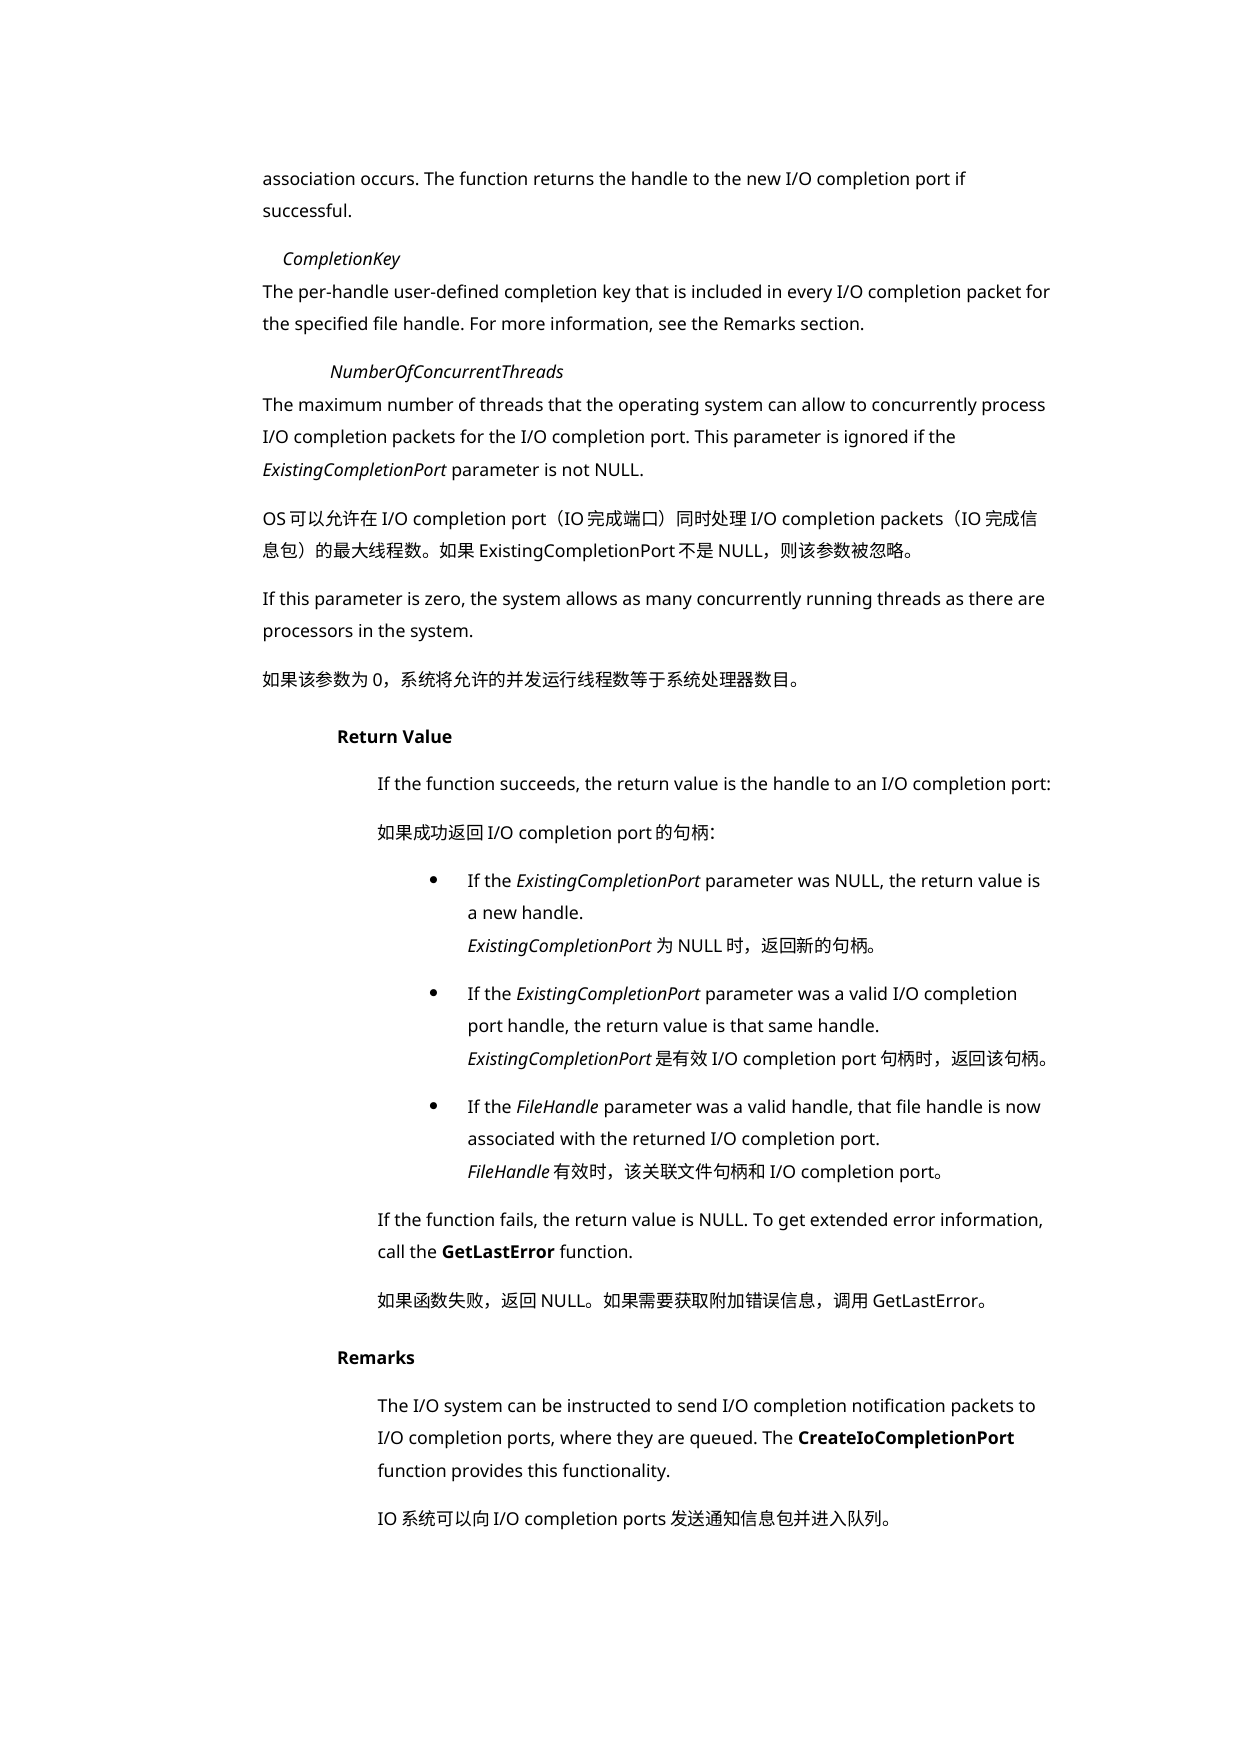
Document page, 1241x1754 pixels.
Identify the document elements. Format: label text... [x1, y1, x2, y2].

list If the ExistingCompletionPort parameter was NULL, the return value is a new handle. ExistingCompletionPort 为NULL时，返回新的句柄。 [430, 864, 1053, 961]
text If this parameter is zero, the system allows as many concurrently running threads as there are processors in the system. [262, 582, 1053, 647]
text CompletionKey [282, 243, 1053, 275]
text 如果成功返回I/O completion port的句柄： [377, 816, 1053, 848]
text 如果函数失败，返回NULL。如果需要获取附加错误信息，调用GetLastError。 [377, 1284, 1053, 1316]
text NumberOfConcurrentThreads [330, 356, 1053, 388]
text 如果该参数为0，系统将允许的并发运行线程数等于系统处理器数目。 [262, 663, 1053, 695]
text OS可以允许在I/O completion port（IO完成端口）同时处理I/O completion packets（IO完成信息包）的最大线程数。如果ExistingCompletionPort不是NULL，则该参数被忽略。 [262, 501, 1053, 566]
text The I/O system can be instructed to send I/O completion notification packets to I/O completion ports, where they are queued. The CreateIoCompletionPort function provides this functionality. [377, 1389, 1053, 1486]
text If the function fails, the return value is NULL. To get extended error information, call the GetLastError function. [377, 1203, 1053, 1268]
text Remarks [337, 1341, 1053, 1374]
list If the ExistingCompletionPort parameter was a valid I/O completion port handle, the return value is that same handle. ExistingCompletionPort是有效I/O completion port句柄时，返回该句柄。 [430, 977, 1053, 1074]
text IO系统可以向I/O completion ports发送通知信息包并进入队列。 [377, 1502, 1053, 1534]
list If the FileHandle parameter was a valid handle, that file handle is now associated with the returned I/O completion port. FileHandle有效时，该关联文件句柄和I/O completion port。 [430, 1090, 1053, 1188]
text If the function succeeds, the return value is the handle to an I/O completion port: [377, 768, 1053, 800]
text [262, 162, 1053, 227]
text The maximum number of threads that the operating system can allow to concurrently process I/O completion packets for the I/O completion port. This parameter is ignored if the ExistingCompletionPort parameter is not NULL. [262, 388, 1053, 486]
text The per-handle user-defined completion key that is included in every I/O completion packet for the specified file handle. For more information, see the Remarks section. [262, 275, 1053, 340]
text Return Value [337, 720, 1053, 753]
